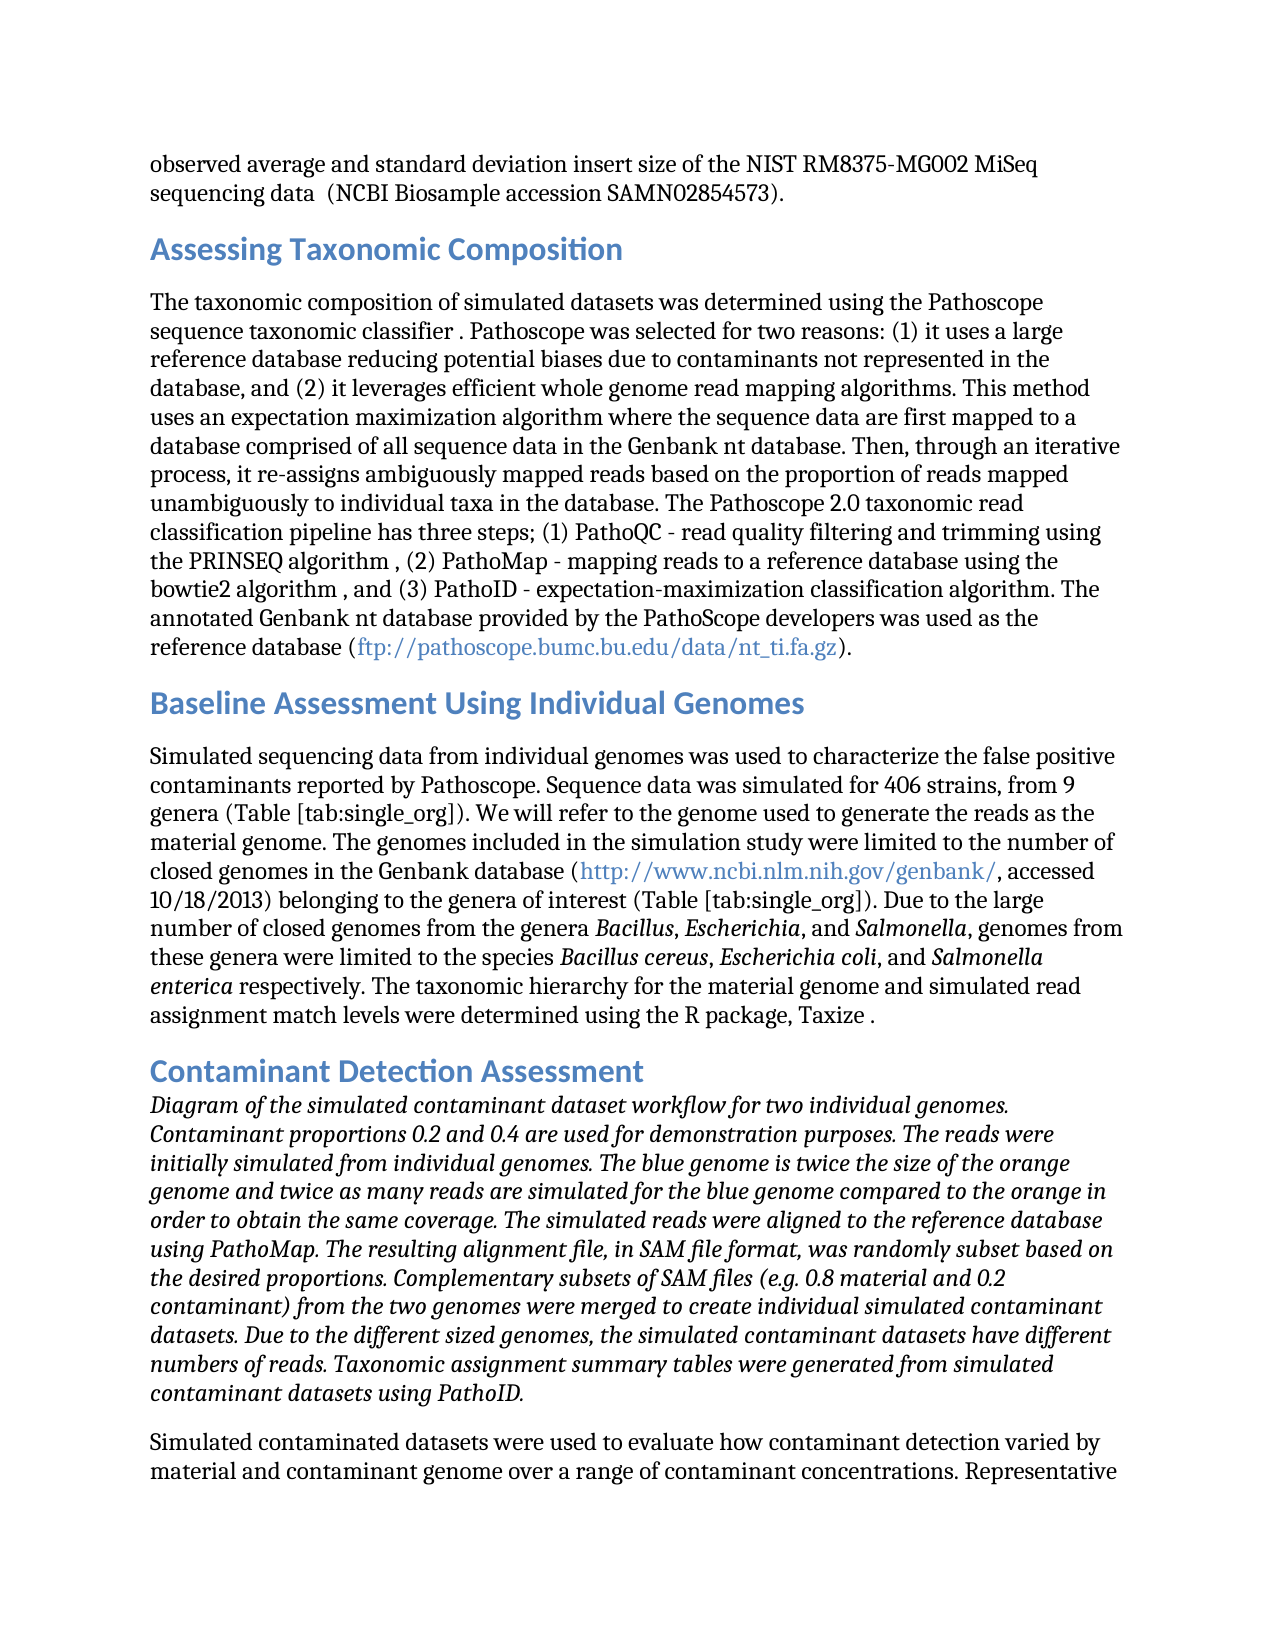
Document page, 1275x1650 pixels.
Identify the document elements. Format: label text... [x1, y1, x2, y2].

text Diagram of the simulated contaminant dataset workflow for two individual genomes. Contaminant proportions 0.2 and 0.4 are used for demonstration purposes. The reads were initially simulated from individual genomes. The blue genome is twice the size of the orange genome and twice as many reads are simulated for the blue genome compared to the orange in order to obtain the same coverage. The simulated reads were aligned to the reference database using PathoMap. The resulting alignment file, in SAM file format, was randomly subset based on the desired proportions. Complementary subsets of SAM files (e.g. 0.8 material and 0.2 contaminant) from the two genomes were merged to create individual simulated contaminant datasets. Due to the different sized genomes, the simulated contaminant datasets have different numbers of reads. Taxonomic assignment summary tables were generated from simulated contaminant datasets using PathoID. [150, 1091, 1125, 1407]
subtitle Baseline Assessment Using Individual Genomes [150, 682, 1125, 723]
text The taxonomic composition of simulated datasets was determined using the Pathoscope sequence taxonomic classifier . Pathoscope was selected for two reasons: (1) it uses a large reference database reducing potential biases due to contaminants not represented in the database, and (2) it leverages efficient whole genome read mapping algorithms. This method uses an expectation maximization algorithm where the sequence data are first mapped to a database comprised of all sequence data in the Genbank nt database. Then, through an iterative process, it re-assigns ambiguously mapped reads based on the proportion of reads mapped unambiguously to individual taxa in the database. The Pathoscope 2.0 taxonomic read classification pipeline has three steps; (1) PathoQC - read quality filtering and trimming using the PRINSEQ algorithm , (2) PathoMap - mapping reads to a reference database using the bowtie2 algorithm , and (3) PathoID - expectation-maximization classification algorithm. The annotated Genbank nt database provided by the PathoScope developers was used as the reference database (ftp://pathoscope.bumc.bu.edu/data/nt_ti.fa.gz). [150, 288, 1125, 662]
text Simulated sequencing data from individual genomes was used to characterize the false positive contaminants reported by Pathoscope. Sequence data was simulated for 406 strains, from 9 genera (Table [tab:single_org]). We will refer to the genome used to generate the reads as the material genome. The genomes included in the simulation study were limited to the number of closed genomes in the Genbank database (http://www.ncbi.nlm.nih.gov/genbank/, accessed 10/18/2013) belonging to the genera of interest (Table [tab:single_org]). Due to the large number of closed genomes from the genera Bacillus, Escherichia, and Salmonella, genomes from these genera were limited to the species Bacillus cereus, Escherichia coli, and Salmonella enterica respectively. The taxonomic hierarchy for the material genome and simulated read assignment match levels were determined using the R package, Taxize . [150, 742, 1125, 1029]
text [150, 150, 1125, 207]
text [150, 1428, 1125, 1486]
subtitle Contaminant Detection Assessment [150, 1050, 1125, 1091]
subtitle Assessing Taxonomic Composition [150, 228, 1125, 269]
